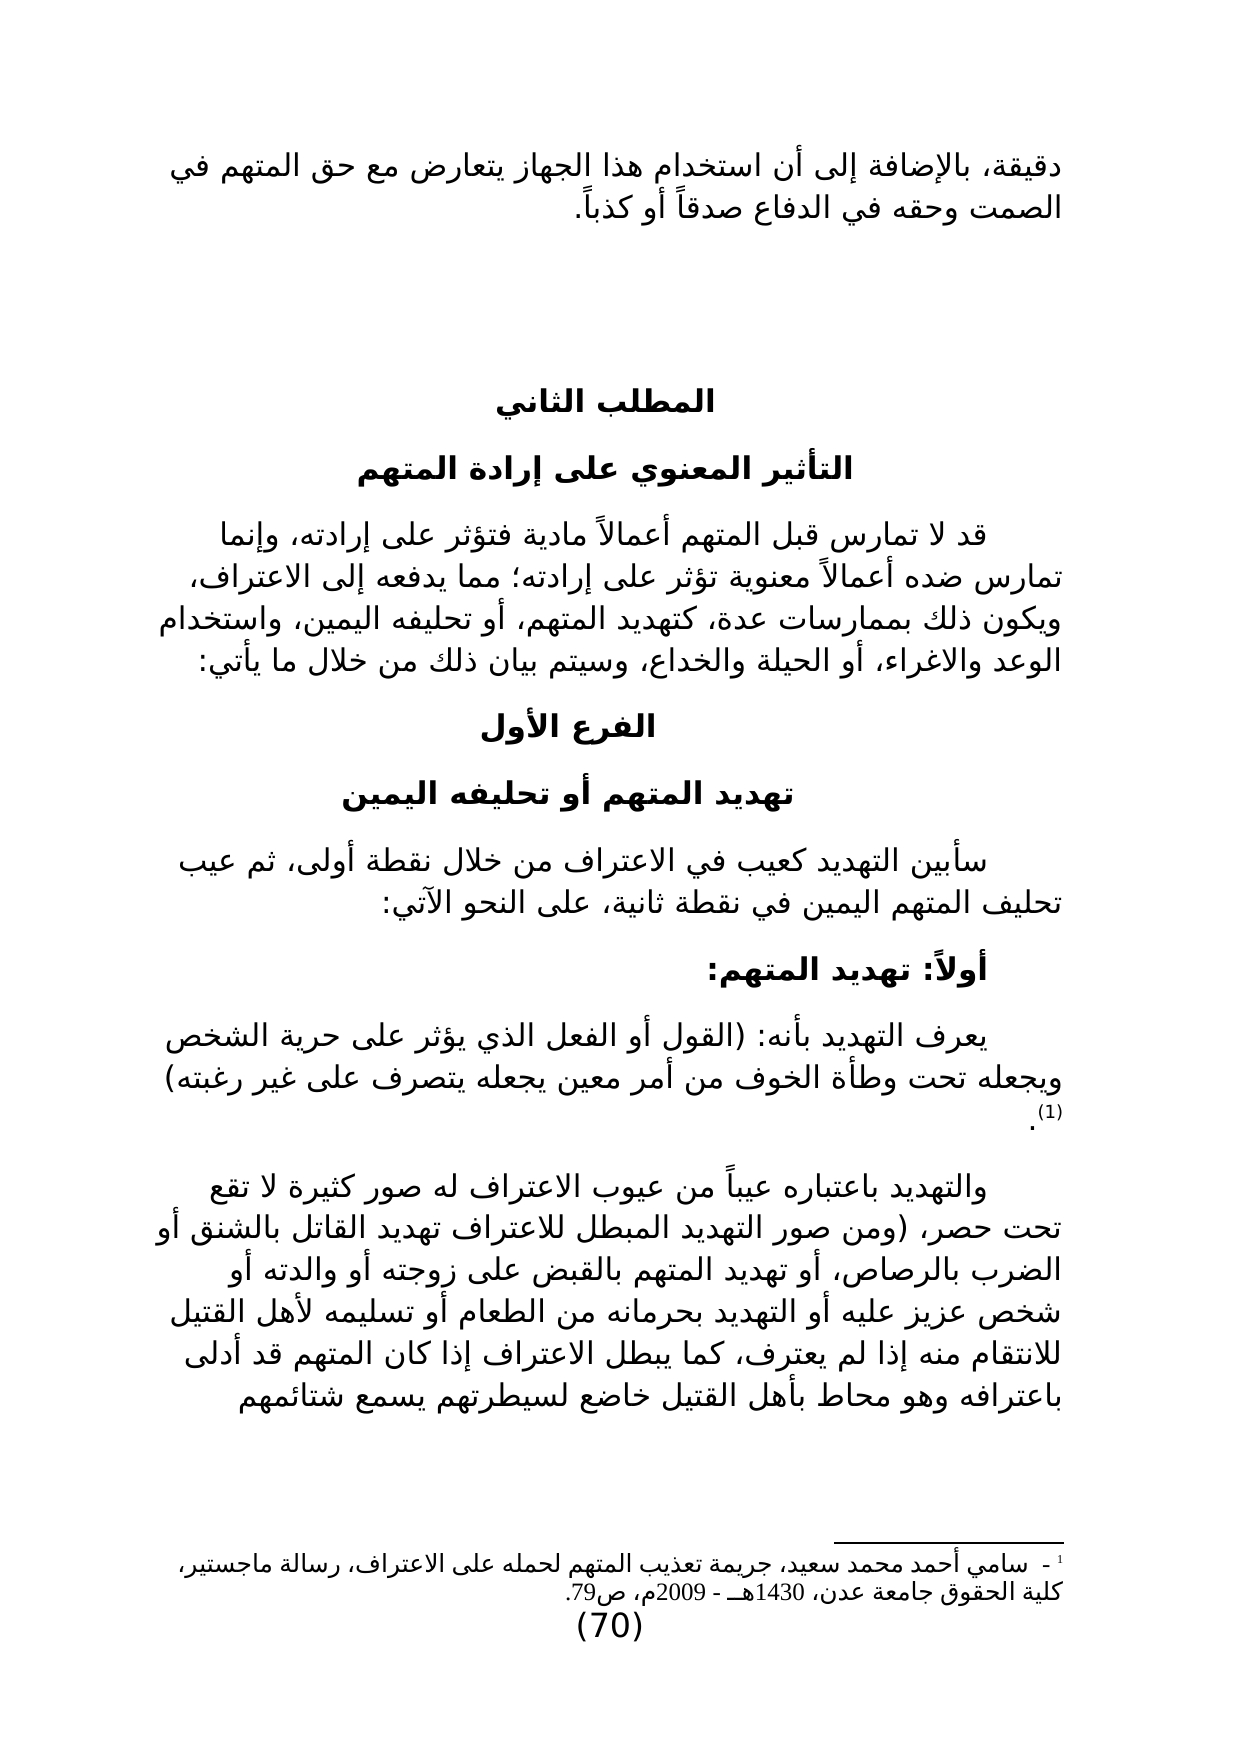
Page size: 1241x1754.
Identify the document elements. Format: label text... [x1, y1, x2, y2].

text يعرف التهديد بأنه: (القول أو الفعل الذي يؤثر على حرية الشخص ويجعله تحت وطأة الخوف من أمر معين يجعله يتصرف على غير رغبته) (). [148, 1018, 1063, 1138]
text التأثير المعنوي على إرادة المتهم [148, 450, 1063, 486]
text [148, 1168, 1063, 1413]
text سأبين التهديد كعيب في الاعتراف من خلال نقطة أولى، ثم عيب تحليف المتهم اليمين في نقطة ثانية، على النحو الآتي: [148, 842, 1063, 921]
text أولاً: تهديد المتهم: [148, 951, 988, 987]
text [148, 148, 1063, 226]
text المطلب الثاني [148, 383, 1063, 419]
text تهديد المتهم أو تحليفه اليمين [148, 776, 1063, 812]
text قد لا تمارس قبل المتهم أعمالاً مادية فتؤثر على إرادته، وإنما تمارس ضده أعمالاً معنوية تؤثر على إرادته؛ مما يدفعه إلى الاعتراف، ويكون ذلك بممارسات عدة، كتهديد المتهم، أو تحليفه اليمين، واستخدام الوعد والاغراء، أو الحيلة والخداع، وسيتم بيان ذلك من خلال ما يأتي: [148, 517, 1063, 678]
text الفرع الأول [148, 709, 1063, 745]
